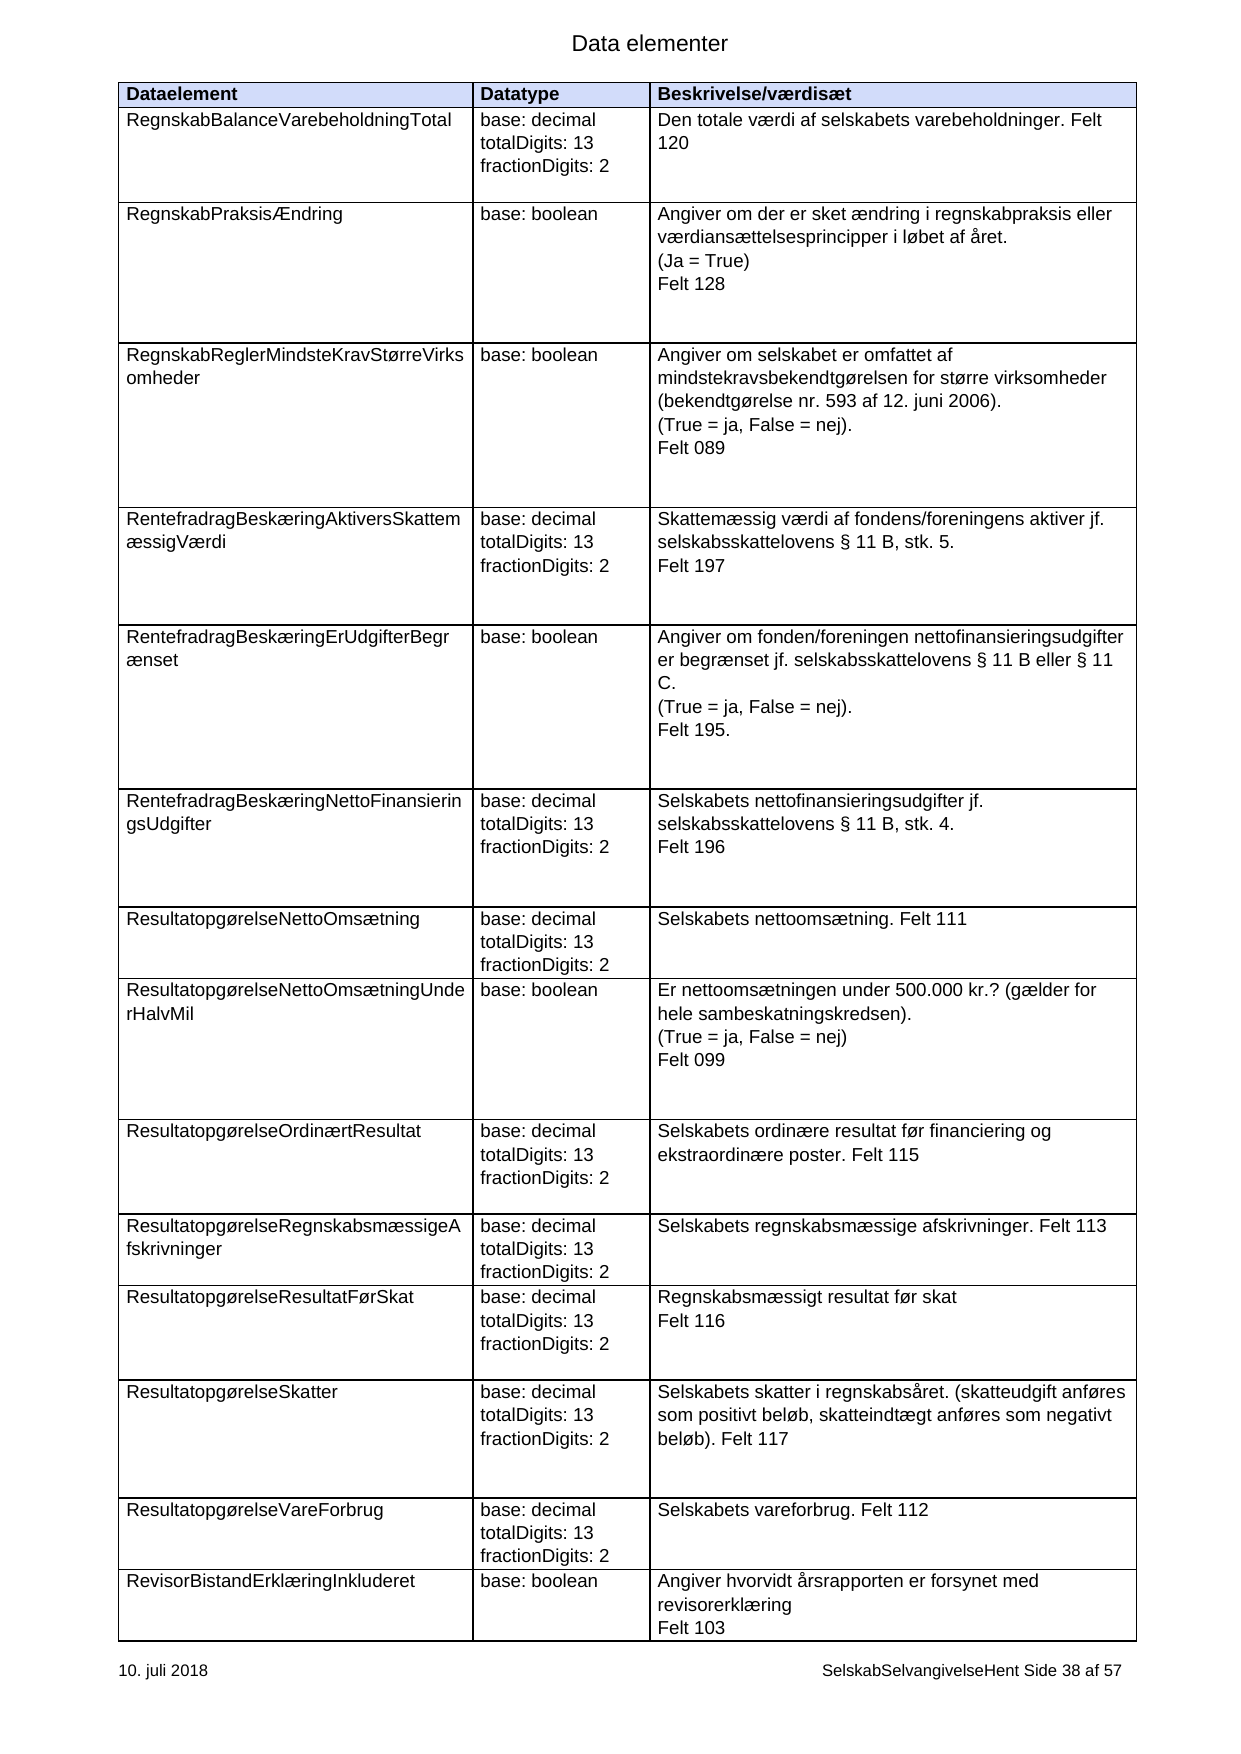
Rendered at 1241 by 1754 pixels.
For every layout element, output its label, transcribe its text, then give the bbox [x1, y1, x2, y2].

table_cell RegnskabReglerMindsteKravStørreVirksomheder [119, 344, 472, 506]
table_cell Er nettoomsætningen under 500.000 kr.? (gælder for hele sambeskatningskredsen). (True = ja, False = nej) Felt 099 [651, 979, 1136, 1119]
table_cell base: boolean [474, 203, 649, 342]
table_cell base: decimal totalDigits: 13 fractionDigits: 2 [474, 1120, 649, 1213]
table_cell base: decimal totalDigits: 13 fractionDigits: 2 [474, 1499, 649, 1569]
table_cell ResultatopgørelseResultatFørSkat [119, 1286, 472, 1379]
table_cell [651, 1570, 1136, 1640]
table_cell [119, 1570, 472, 1640]
table_cell Angiver om der er sket ændring i regnskabpraksis eller værdiansættelsesprincipper i løbet af året. (Ja = True) Felt 128 [651, 203, 1136, 342]
table_cell base: decimal totalDigits: 13 fractionDigits: 2 [474, 908, 649, 978]
table_cell Angiver om fonden/foreningen nettofinansieringsudgifter er begrænset jf. selskabsskattelovens § 11 B eller § 11 C. (True = ja, False = nej). Felt 195. [651, 626, 1136, 788]
table_cell Selskabets vareforbrug. Felt 112 [651, 1499, 1136, 1569]
table_cell RentefradragBeskæringNettoFinansieringsUdgifter [119, 790, 472, 906]
table_cell Regnskabsmæssigt resultat før skat Felt 116 [651, 1286, 1136, 1379]
table_cell base: boolean [474, 344, 649, 506]
table_cell Selskabets ordinære resultat før financiering og ekstraordinære poster. Felt 115 [651, 1120, 1136, 1213]
table_cell base: decimal totalDigits: 13 fractionDigits: 2 [474, 508, 649, 624]
table_cell RegnskabBalanceVarebeholdningTotal [119, 108, 472, 201]
table_cell Selskabets nettofinansieringsudgifter jf. selskabsskattelovens § 11 B, stk. 4. Felt 196 [651, 790, 1136, 906]
table_cell base: decimal totalDigits: 13 fractionDigits: 2 [474, 1215, 649, 1285]
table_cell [474, 108, 649, 201]
table_header Datatype [474, 83, 649, 107]
table_cell base: boolean [474, 1570, 649, 1640]
table_cell Angiver om selskabet er omfattet af mindstekravsbekendtgørelsen for større virksomheder (bekendtgørelse nr. 593 af 12. juni 2006). (True = ja, False = nej). Felt 089 [651, 344, 1136, 506]
table_cell ResultatopgørelseSkatter [119, 1381, 472, 1497]
table_cell Den totale værdi af selskabets varebeholdninger. Felt 120 [651, 108, 1136, 201]
table_header Beskrivelse/værdisæt [651, 83, 1136, 107]
table_cell base: boolean [474, 626, 649, 788]
table_cell Skattemæssig værdi af fondens/foreningens aktiver jf. selskabsskattelovens § 11 B, stk. 5. Felt 197 [651, 508, 1136, 624]
table_cell base: decimal totalDigits: 13 fractionDigits: 2 [474, 1286, 649, 1379]
table_cell RentefradragBeskæringErUdgifterBegrænset [119, 626, 472, 788]
table_cell ResultatopgørelseNettoOmsætningUnderHalvMil [119, 979, 472, 1119]
table_cell base: boolean [474, 979, 649, 1119]
table_cell base: decimal totalDigits: 13 fractionDigits: 2 [474, 790, 649, 906]
table_cell ResultatopgørelseRegnskabsmæssigeAfskrivninger [119, 1215, 472, 1285]
table_cell ResultatopgørelseVareForbrug [119, 1499, 472, 1569]
table_cell Selskabets skatter i regnskabsåret. (skatteudgift anføres som positivt beløb, skatteindtægt anføres som negativt beløb). Felt 117 [651, 1381, 1136, 1497]
table_cell RegnskabPraksisÆndring [119, 203, 472, 342]
table_header Dataelement [119, 83, 472, 107]
table_cell ResultatopgørelseNettoOmsætning [119, 908, 472, 978]
table_cell Selskabets regnskabsmæssige afskrivninger. Felt 113 [651, 1215, 1136, 1285]
table_cell ResultatopgørelseOrdinærtResultat [119, 1120, 472, 1213]
table_cell Selskabets nettoomsætning. Felt 111 [651, 908, 1136, 978]
table_cell RentefradragBeskæringAktiversSkattemæssigVærdi [119, 508, 472, 624]
table_cell base: decimal totalDigits: 13 fractionDigits: 2 [474, 1381, 649, 1497]
